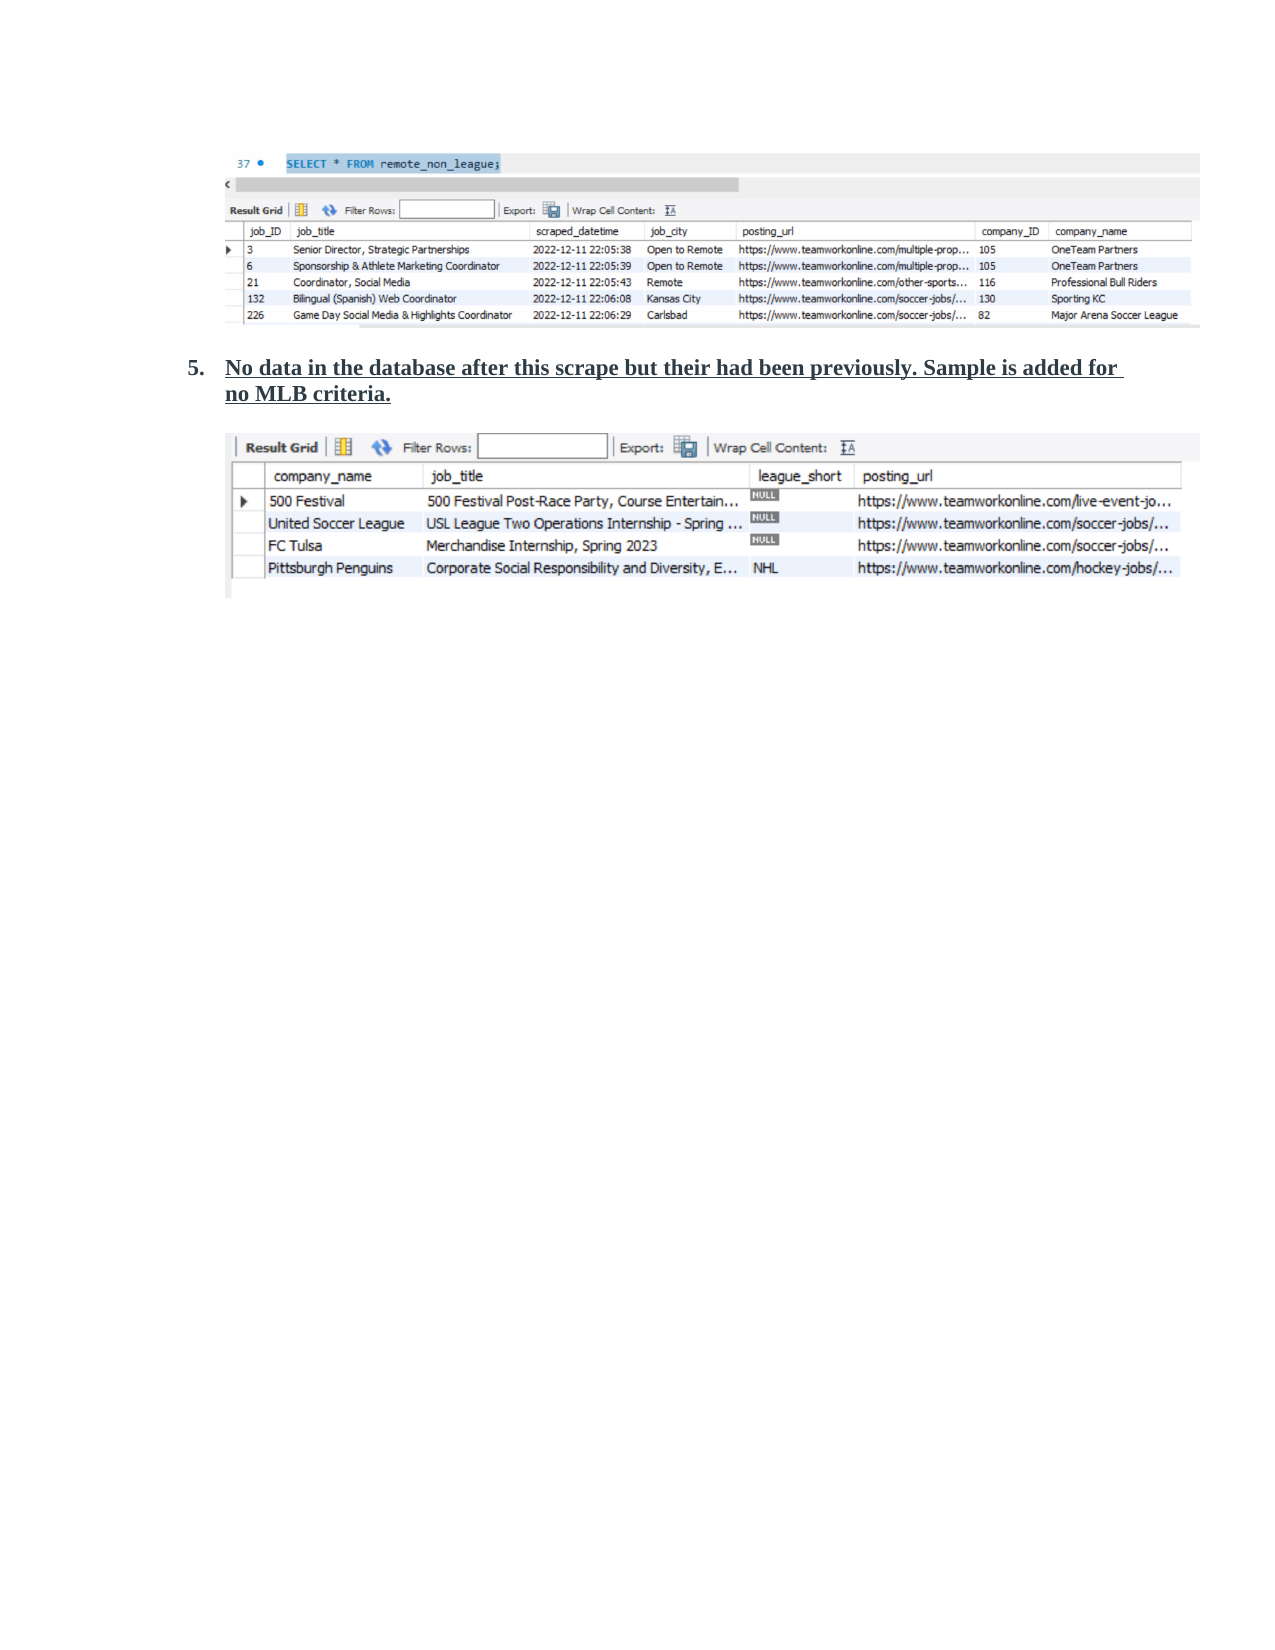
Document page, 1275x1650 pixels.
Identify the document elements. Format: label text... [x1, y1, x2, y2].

picture [225, 433, 1200, 598]
picture [225, 150, 1200, 328]
list No data in the database after this scrape but their had been previously. Sample is added for no MLB criteria. [187, 354, 1125, 407]
